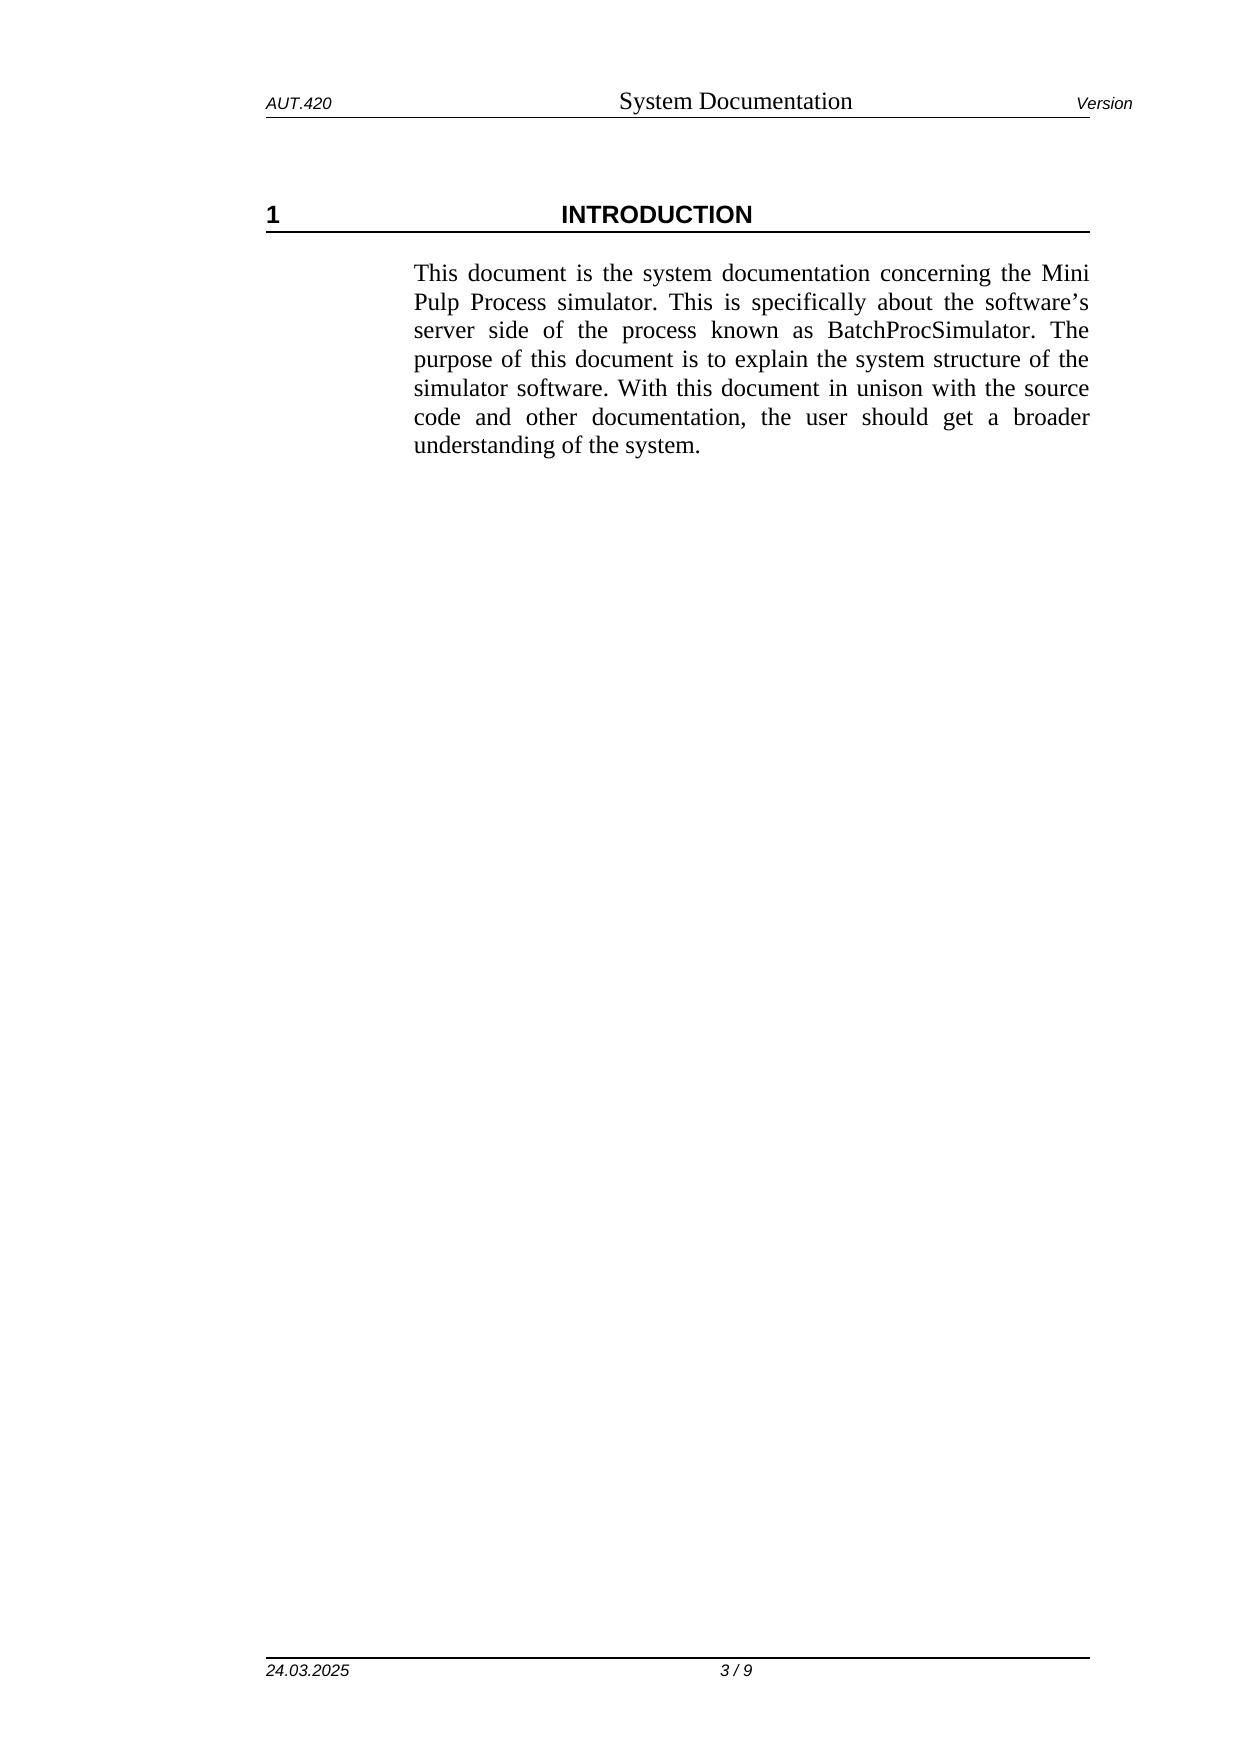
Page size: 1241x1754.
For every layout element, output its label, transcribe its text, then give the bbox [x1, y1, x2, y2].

text This document is the system documentation concerning the Mini Pulp Process simulator. This is specifically about the software’s server side of the process known as BatchProcSimulator. The purpose of this document is to explain the system structure of the simulator software. With this document in unison with the source code and other documentation, the user should get a broader understanding of the system. [413, 258, 1090, 459]
subtitle Introduction [266, 200, 1090, 231]
